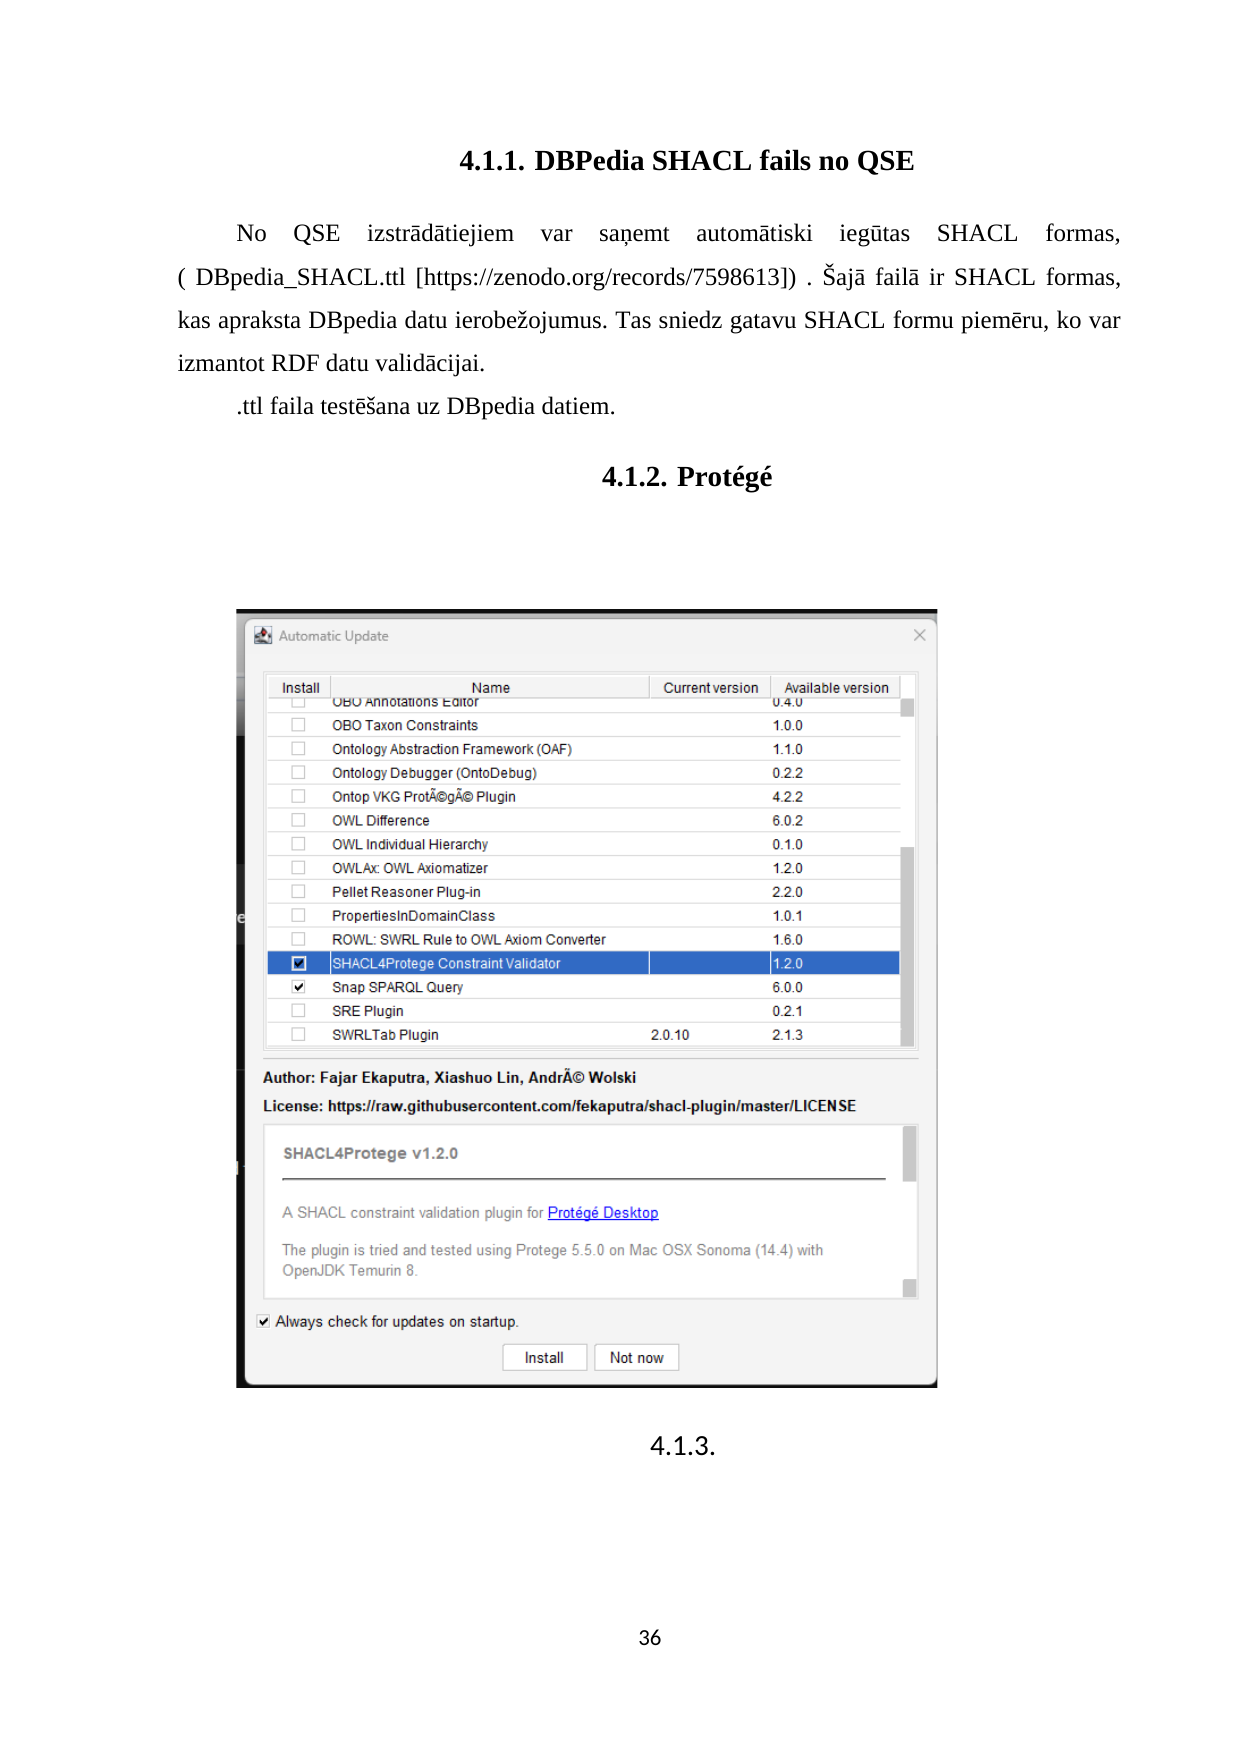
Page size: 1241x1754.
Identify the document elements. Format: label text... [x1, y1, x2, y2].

picture [236, 609, 938, 1388]
list DBPedia SHACL fails no QSE [252, 143, 1122, 177]
list Protégé [252, 459, 1122, 493]
text .ttl faila testēšana uz DBpedia datiem. [177, 391, 1122, 420]
text No QSE izstrādātiejiem var saņemt automātiski iegūtas SHACL formas, ( DBpedia_SHACL.ttl [https://zenodo.org/records/7598613]) . Šajā failā ir SHACL formas, kas apraksta DBpedia datu ierobežojumus. Tas sniedz gatavu SHACL formu piemēru, ko var izmantot RDF datu validācijai. [177, 218, 1122, 377]
